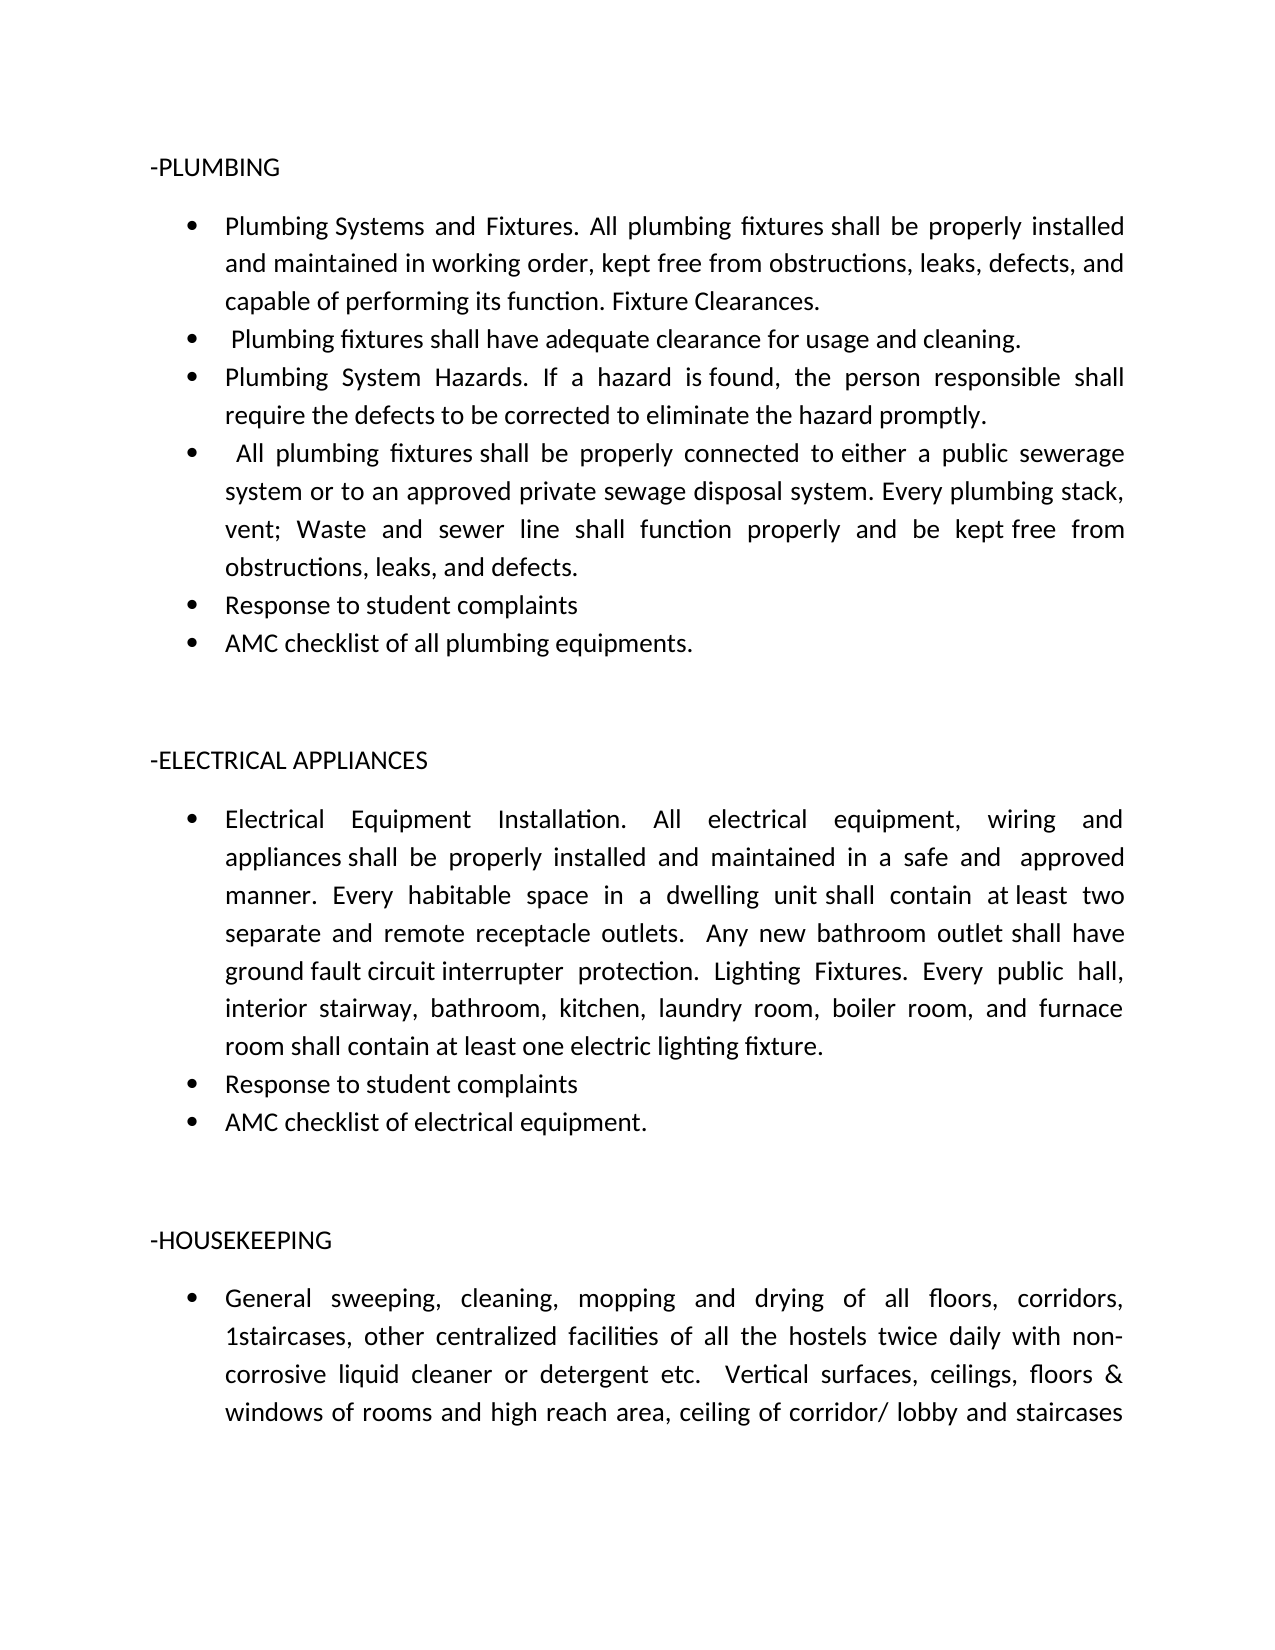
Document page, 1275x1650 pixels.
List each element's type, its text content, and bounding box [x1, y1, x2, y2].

text -ELECTRICAL APPLIANCES [150, 743, 1125, 776]
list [187, 1282, 1125, 1428]
list Electrical Equipment Installation. All electrical equipment, wiring and appliances shall be properly installed and maintained in a safe and approved manner. Every habitable space in a dwelling unit shall contain at least two separate and remote receptacle outlets. Any new bathroom outlet shall have ground fault circuit interrupter protection. Lighting Fixtures. Every public hall, interior stairway, bathroom, kitchen, laundry room, boiler room, and furnace room shall contain at least one electric lighting fixture. [187, 802, 1125, 1063]
list Plumbing System Hazards. If a hazard is found, the person responsible shall require the defects to be corrected to eliminate the hazard promptly. [187, 360, 1125, 431]
list Response to student complaints [187, 588, 1125, 621]
list All plumbing fixtures shall be properly connected to either a public sewerage system or to an approved private sewage disposal system. Every plumbing stack, vent; Waste and sewer line shall function properly and be kept free from obstructions, leaks, and defects. [187, 436, 1125, 583]
list Plumbing fixtures shall have adequate clearance for usage and cleaning. [187, 322, 1125, 356]
text -PLUMBING [150, 150, 1125, 183]
list AMC checklist of all plumbing equipments. [187, 626, 1125, 659]
text -HOUSEKEEPING [150, 1223, 1125, 1256]
list AMC checklist of electrical equipment. [187, 1105, 1125, 1138]
list Response to student complaints [187, 1067, 1125, 1101]
list Plumbing Systems and Fixtures. All plumbing fixtures shall be properly installed and maintained in working order, kept free from obstructions, leaks, defects, and capable of performing its function. Fixture Clearances. [187, 209, 1125, 318]
